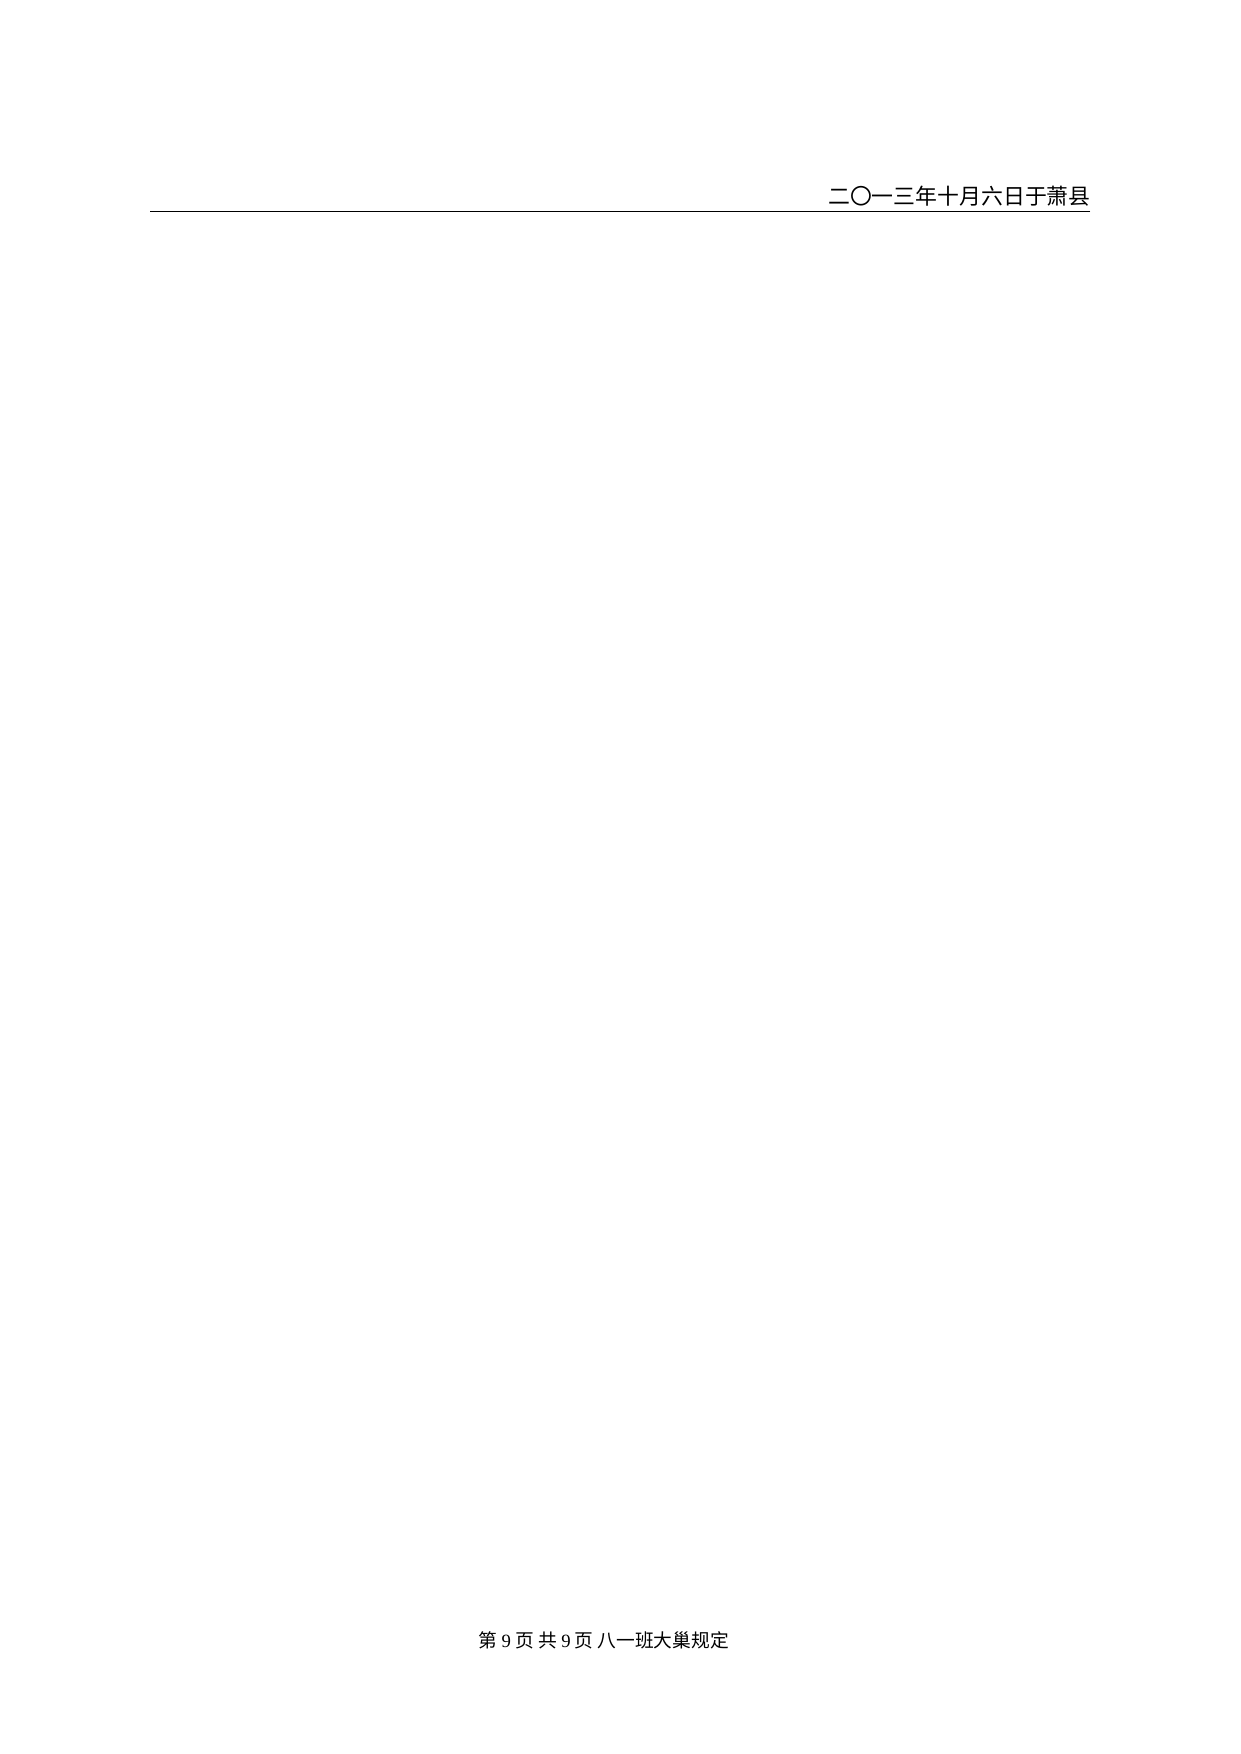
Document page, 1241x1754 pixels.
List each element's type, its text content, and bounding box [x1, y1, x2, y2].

text 二〇一三年十月六日于萧县 [150, 178, 1090, 211]
